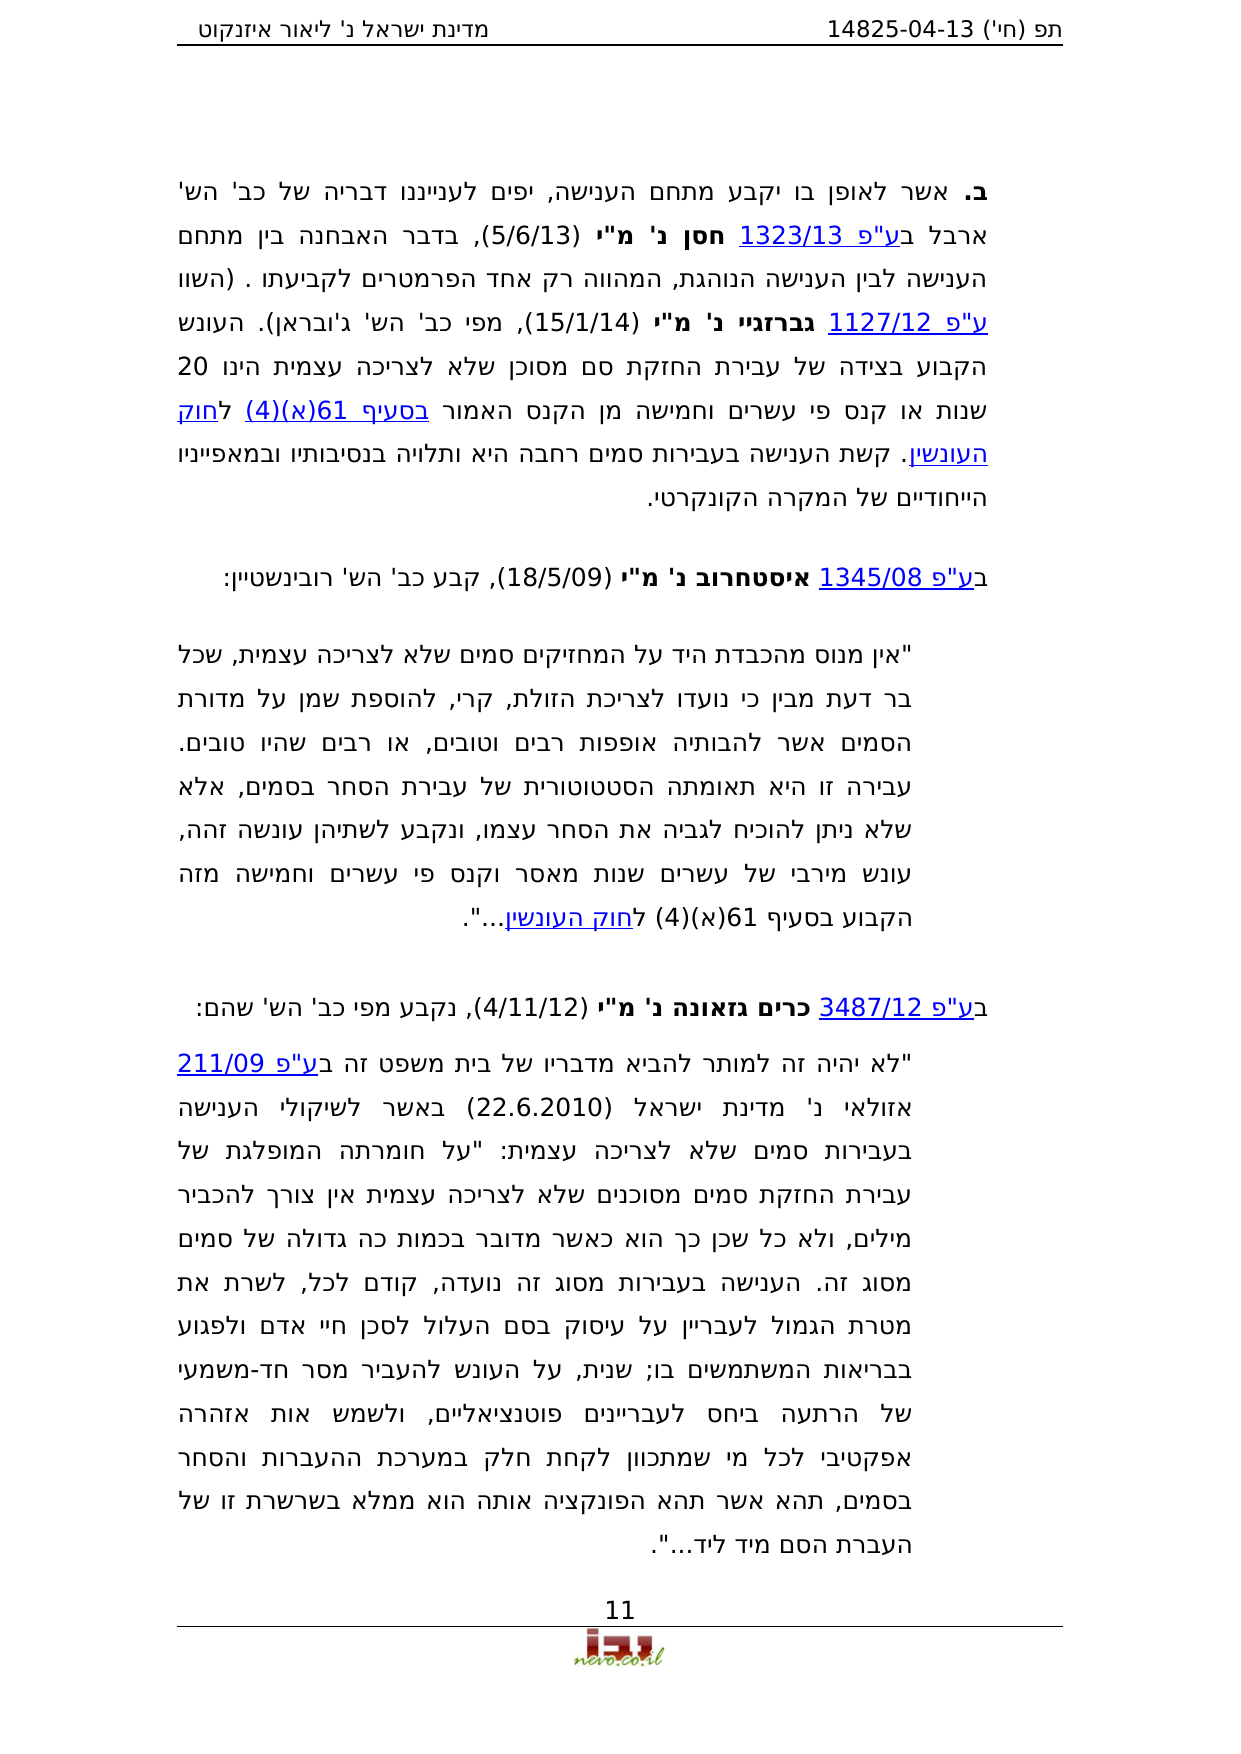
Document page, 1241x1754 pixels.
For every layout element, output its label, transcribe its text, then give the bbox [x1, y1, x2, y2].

text בע"פ 3487/12 כרים גזאונה נ' מ"י (4/11/12), נקבע מפי כב' הש' שהם: [177, 993, 988, 1022]
picture [574, 1628, 666, 1667]
text ב. אשר לאופן בו יקבע מתחם הענישה, יפים לענייננו דבריה של כב' הש' ארבל בע"פ 1323/13 חסן נ' מ"י (5/6/13), בדבר האבחנה בין מתחם הענישה לבין הענישה הנוהגת, המהווה רק אחד הפרמטרים לקביעתו . (השוו ע"פ 1127/12 גברזגיי נ' מ"י (15/1/14), מפי כב' הש' ג'ובראן). העונש הקבוע בצידה של עבירת החזקת סם מסוכן שלא לצריכה עצמית הינו 20 שנות או קנס פי עשרים וחמישה מן הקנס האמור בסעיף 61(א)(4) לחוק העונשין. קשת הענישה בעבירות סמים רחבה היא ותלויה בנסיבותיו ובמאפייניו הייחודיים של המקרה הקונקרטי. [177, 177, 988, 513]
text "לא יהיה זה למותר להביא מדבריו של בית משפט זה בע"פ 211/09 אזולאי נ' מדינת ישראל (22.6.2010) באשר לשיקולי הענישה בעבירות סמים שלא לצריכה עצמית: "על חומרתה המופלגת של עבירת החזקת סמים מסוכנים שלא לצריכה עצמית אין צורך להכביר מילים, ולא כל שכן כך הוא כאשר מדובר בכמות כה גדולה של סמים מסוג זה. הענישה בעבירות מסוג זה נועדה, קודם לכל, לשרת את מטרת הגמול לעבריין על עיסוק בסם העלול לסכן חיי אדם ולפגוע בבריאות המשתמשים בו; שנית, על העונש להעביר מסר חד-משמעי של הרתעה ביחס לעבריינים פוטנציאליים, ולשמש אות אזהרה אפקטיבי לכל מי שמתכוון לקחת חלק במערכת ההעברות והסחר בסמים, תהא אשר תהא הפונקציה אותה הוא ממלא בשרשרת זו של העברת הסם מיד ליד...". [177, 1049, 913, 1559]
text בע"פ 1345/08 איסטחרוב נ' מ"י (18/5/09), קבע כב' הש' רובינשטיין: [177, 563, 1063, 592]
text "אין מנוס מהכבדת היד על המחזיקים סמים שלא לצריכה עצמית, שכל בר דעת מבין כי נועדו לצריכת הזולת, קרי, להוספת שמן על מדורת הסמים אשר להבותיה אופפות רבים וטובים, או רבים שהיו טובים. עבירה זו היא תאומתה הסטטוטורית של עבירת הסחר בסמים, אלא שלא ניתן להוכיח לגביה את הסחר עצמו, ונקבע לשתיהן עונשה זהה, עונש מירבי של עשרים שנות מאסר וקנס פי עשרים וחמישה מזה הקבוע בסעיף 61(א)(4) לחוק העונשין...". [177, 640, 913, 932]
